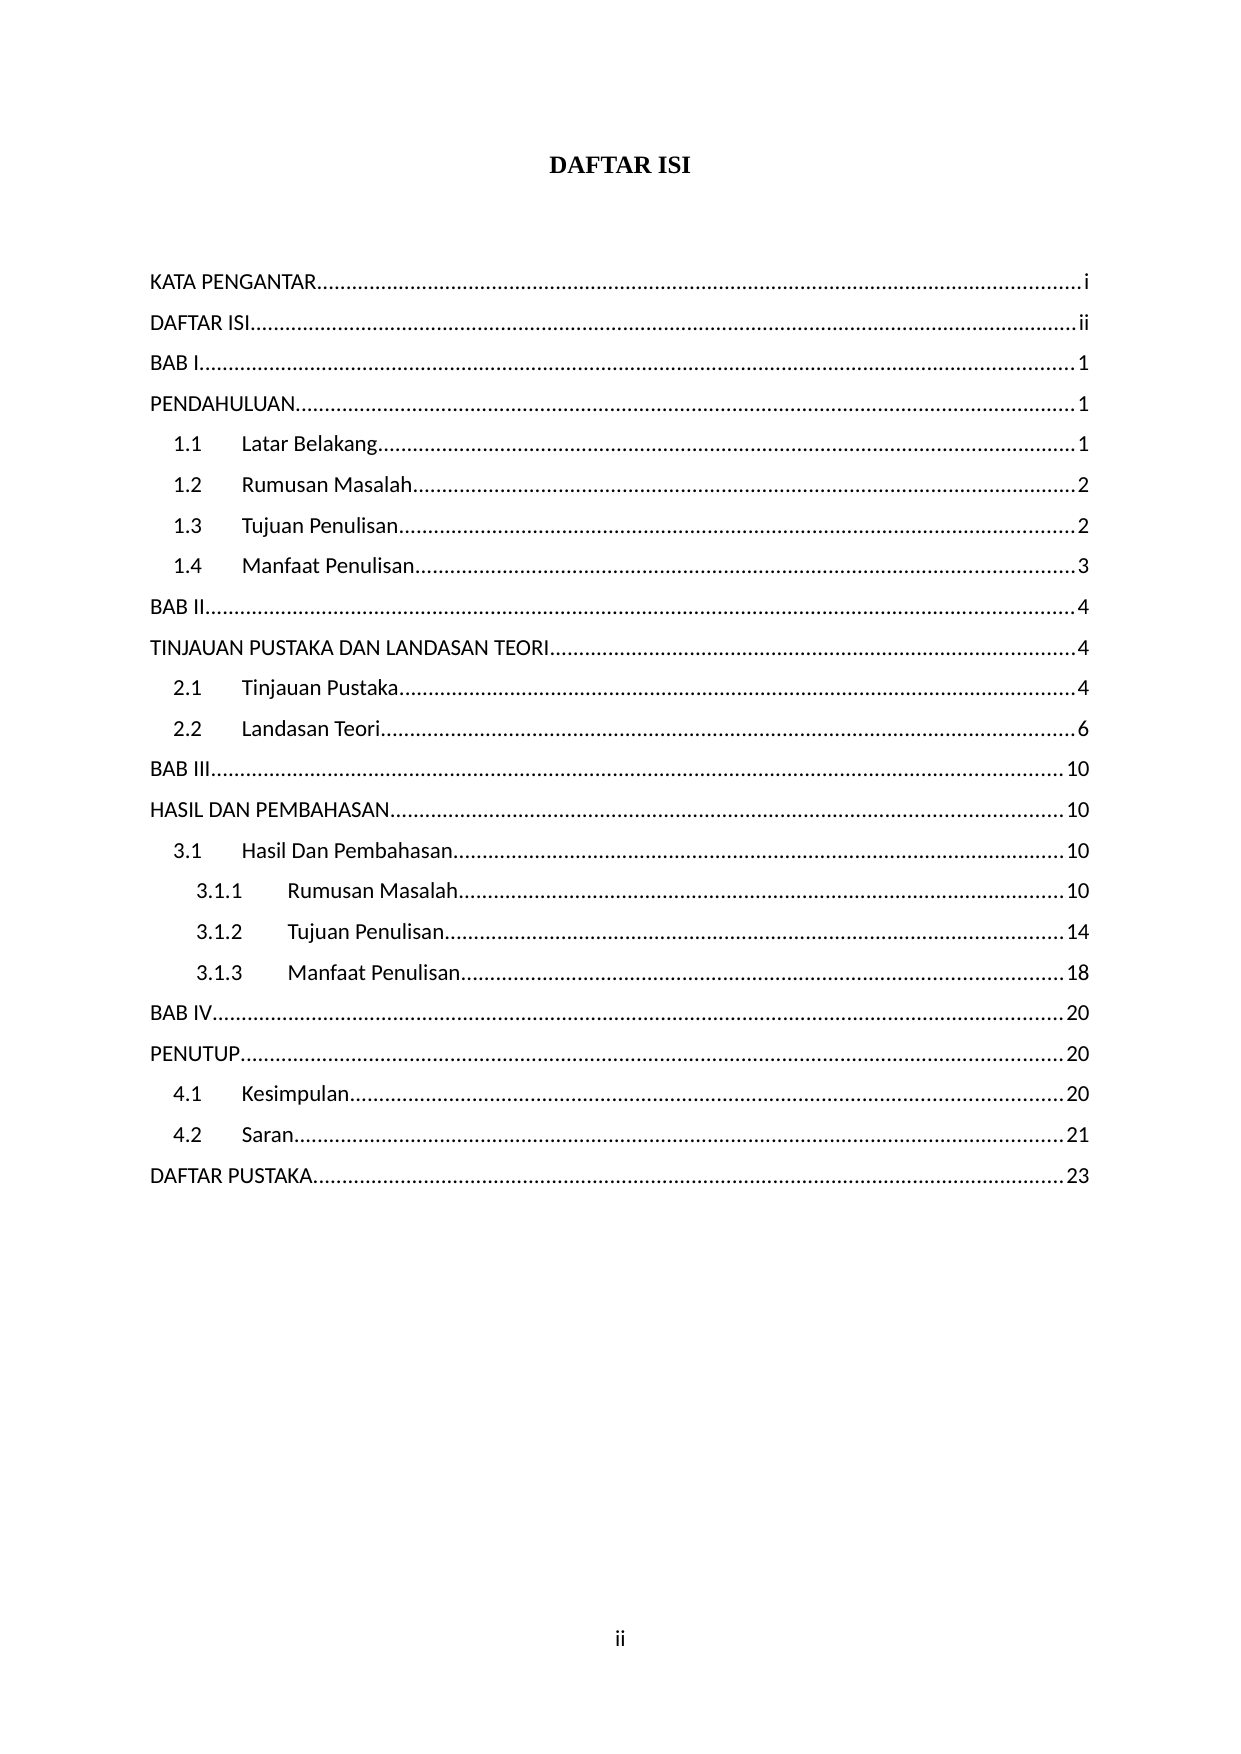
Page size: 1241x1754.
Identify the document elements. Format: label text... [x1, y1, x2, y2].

subtitle DAFTAR ISI [150, 150, 1090, 179]
